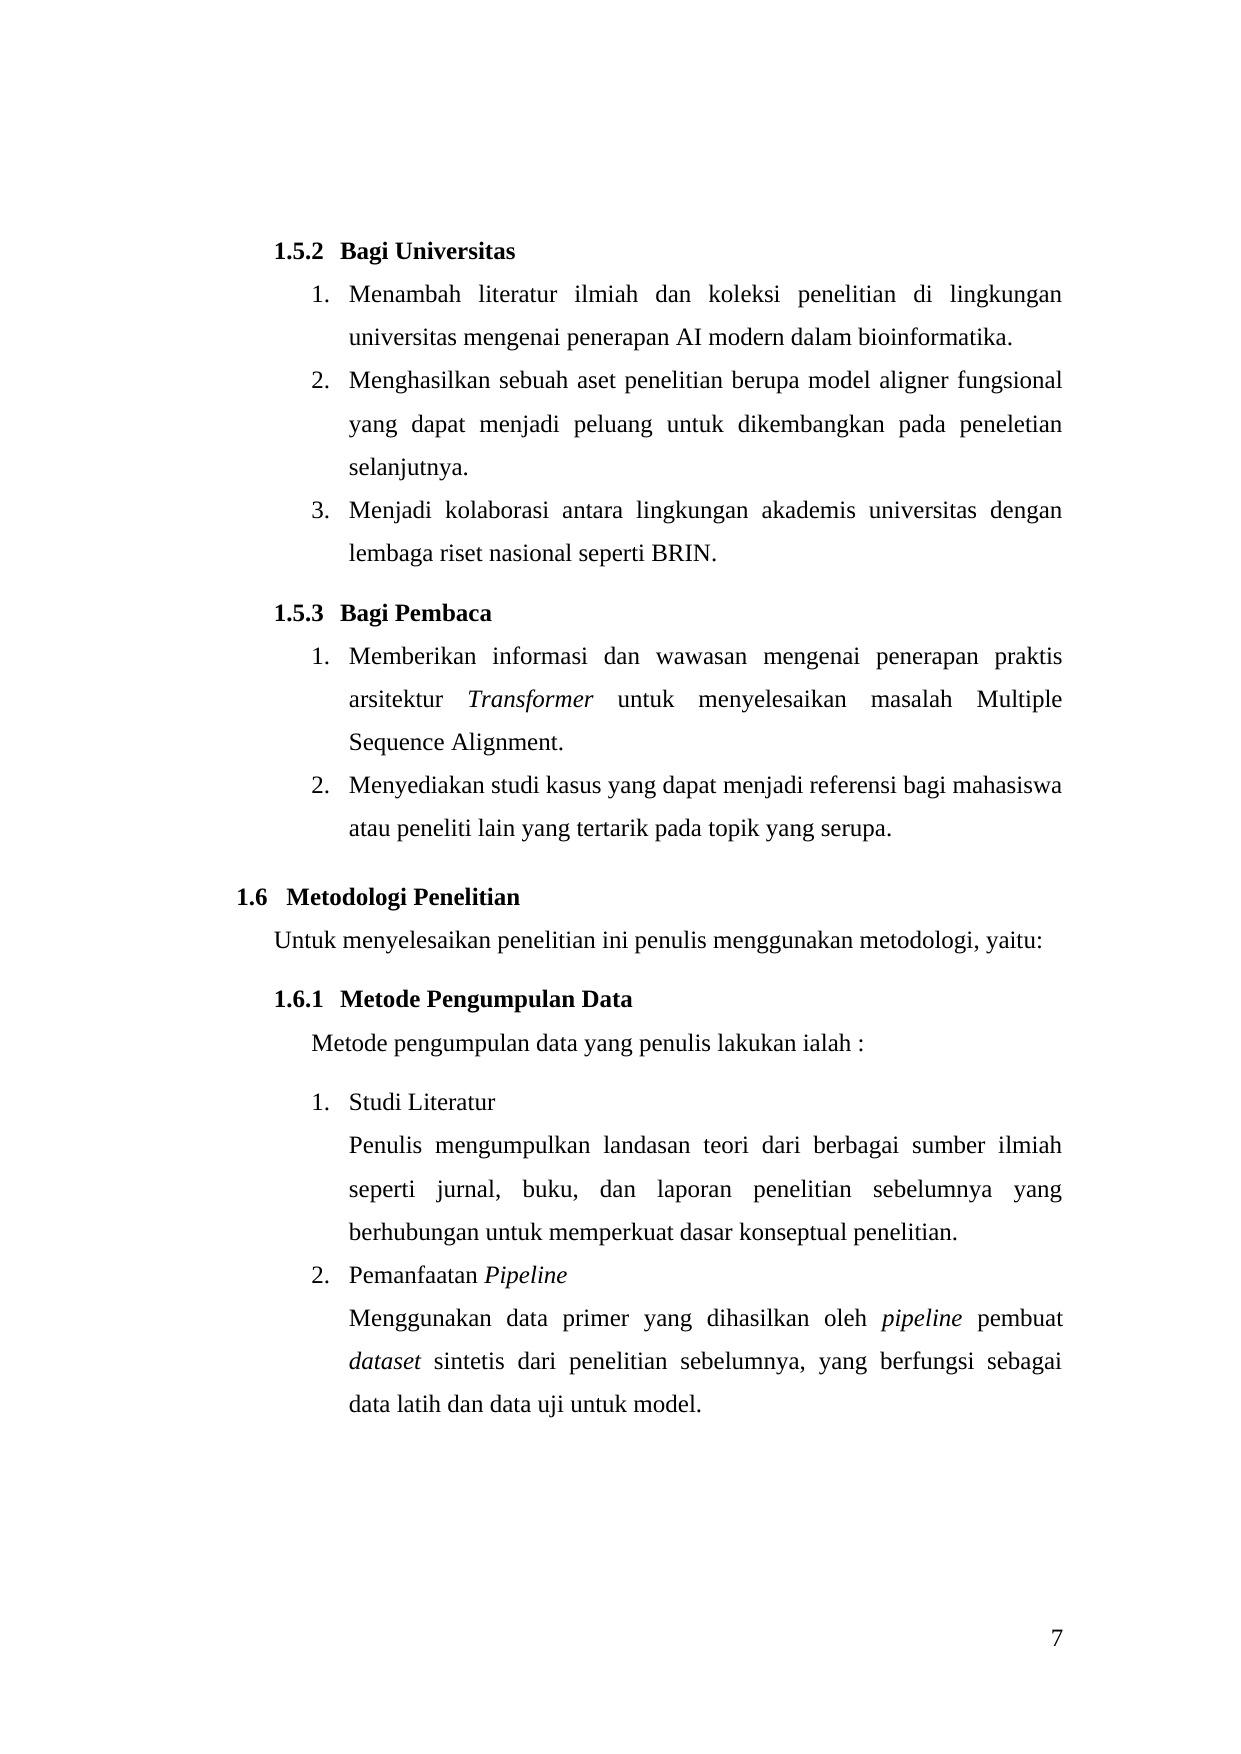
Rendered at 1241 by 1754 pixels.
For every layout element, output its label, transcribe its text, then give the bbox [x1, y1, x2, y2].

list Menjadi kolaborasi antara lingkungan akademis universitas dengan lembaga riset nasional seperti BRIN. [311, 495, 1063, 567]
subtitle 1.5.3 Bagi Pembaca [236, 598, 1063, 627]
text Metode pengumpulan data yang penulis lakukan ialah : [281, 1028, 1063, 1056]
list Studi Literatur [311, 1087, 1063, 1116]
subtitle 1.6.1 Metode Pengumpulan Data [236, 984, 1063, 1013]
list Pemanfaatan Pipeline [311, 1260, 1063, 1289]
subtitle Metodologi Penelitian [236, 882, 1063, 910]
text Menggunakan data primer yang dihasilkan oleh pipeline pembuat dataset sintetis dari penelitian sebelumnya, yang berfungsi sebagai data latih dan data uji untuk model. [349, 1303, 1063, 1418]
text Untuk menyelesaikan penelitian ini penulis menggunakan metodologi, yaitu: [236, 925, 1063, 953]
subtitle 1.5.2 Bagi Universitas [236, 236, 1063, 265]
list Memberikan informasi dan wawasan mengenai penerapan praktis arsitektur Transformer untuk menyelesaikan masalah Multiple Sequence Alignment. [311, 641, 1063, 756]
text Penulis mengumpulkan landasan teori dari berbagai sumber ilmiah seperti jurnal, buku, dan laporan penelitian sebelumnya yang berhubungan untuk memperkuat dasar konseptual penelitian. [349, 1131, 1063, 1246]
list Menambah literatur ilmiah dan koleksi penelitian di lingkungan universitas mengenai penerapan AI modern dalam bioinformatika. [311, 279, 1063, 351]
list Menyediakan studi kasus yang dapat menjadi referensi bagi mahasiswa atau peneliti lain yang tertarik pada topik yang serupa. [311, 770, 1063, 842]
list Menghasilkan sebuah aset penelitian berupa model aligner fungsional yang dapat menjadi peluang untuk dikembangkan pada peneletian selanjutnya. [311, 366, 1063, 481]
